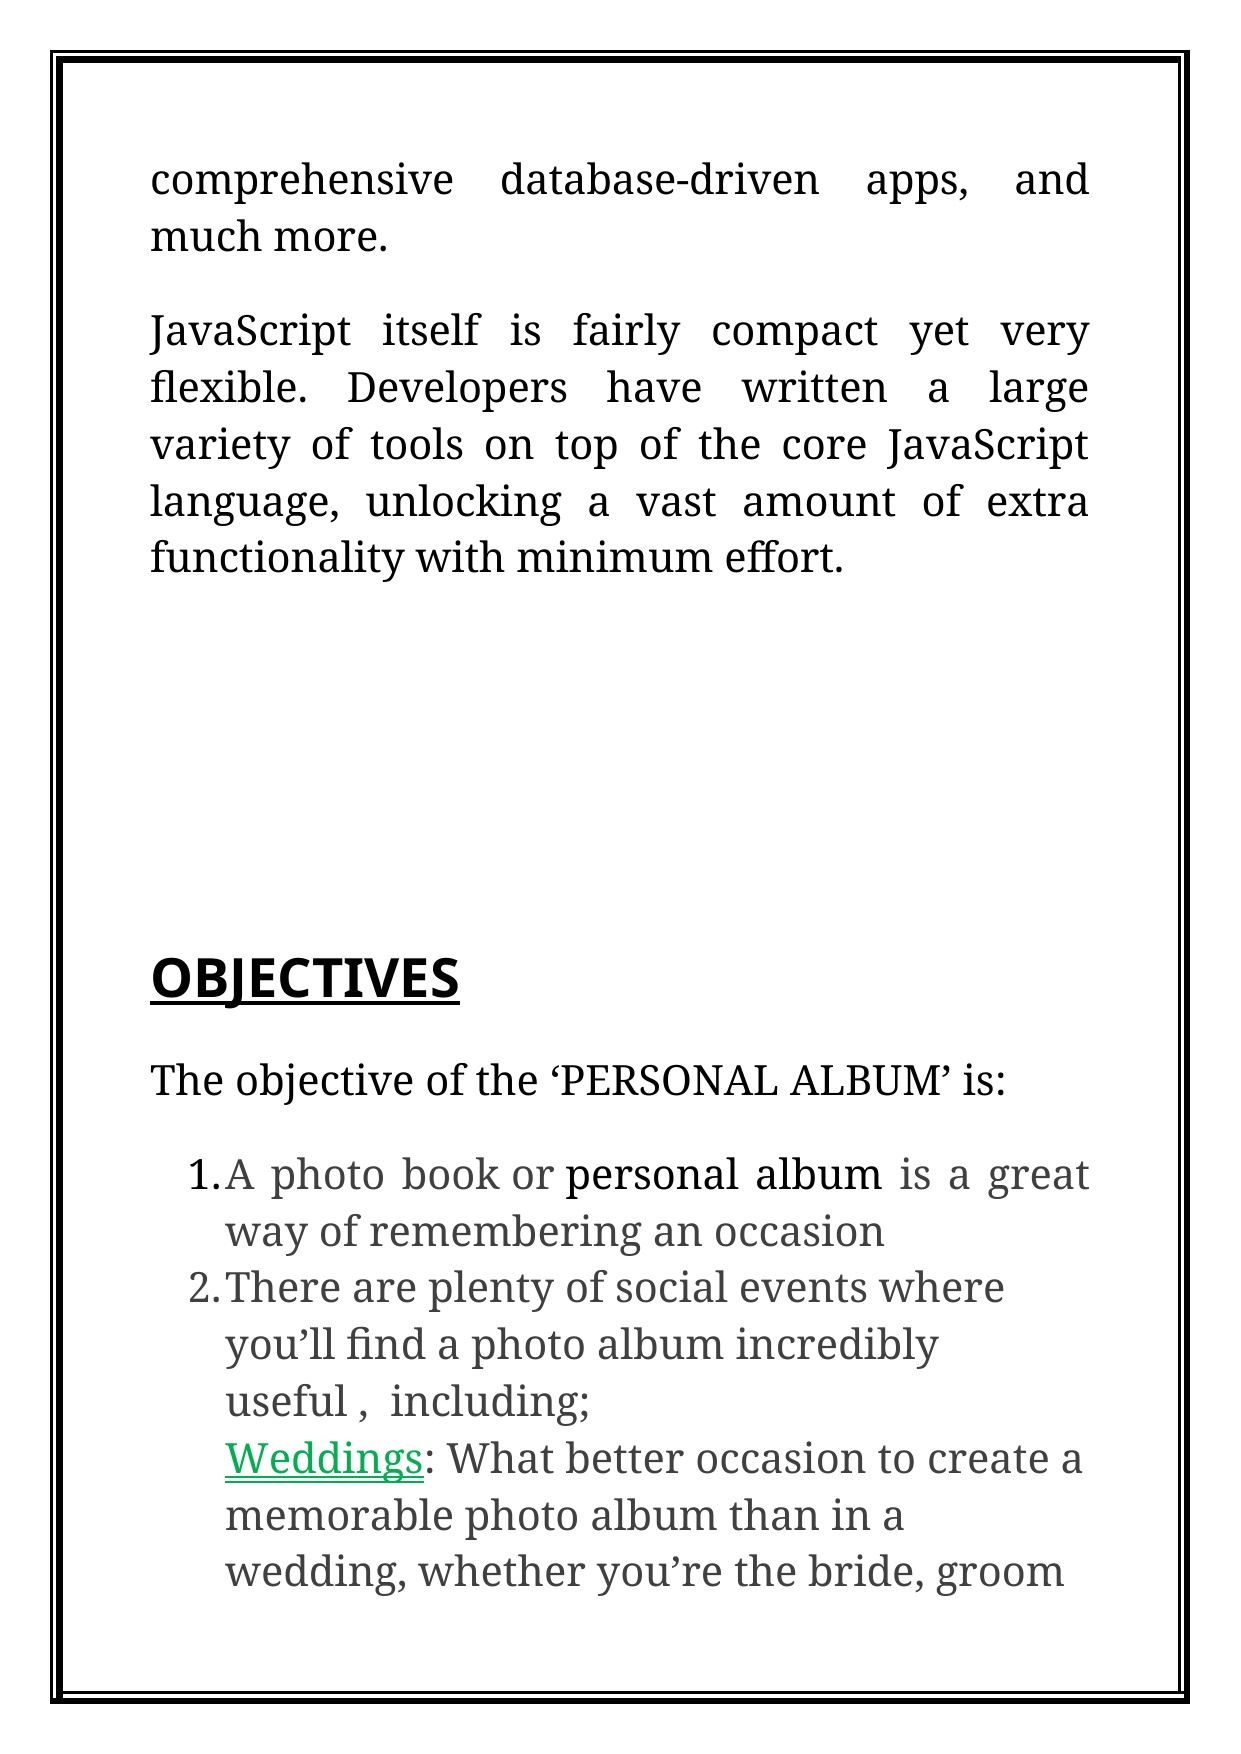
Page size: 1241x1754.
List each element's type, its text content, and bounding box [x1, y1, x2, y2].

text JavaScript itself is fairly compact yet very flexible. Developers have written a large variety of tools on top of the core JavaScript language, unlocking a vast amount of extra functionality with minimum effort. [150, 301, 1090, 585]
text OBJECTIVES [150, 939, 1090, 1013]
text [150, 150, 1090, 263]
list A photo book or personal album is a great way of remembering an occasion [565, 1145, 1090, 1258]
text The objective of the ‘PERSONAL ALBUM’ is: [150, 1050, 1090, 1107]
list There are plenty of social events where you’ll find a photo album incredibly useful , including; [187, 1258, 1090, 1428]
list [225, 1428, 1090, 1599]
